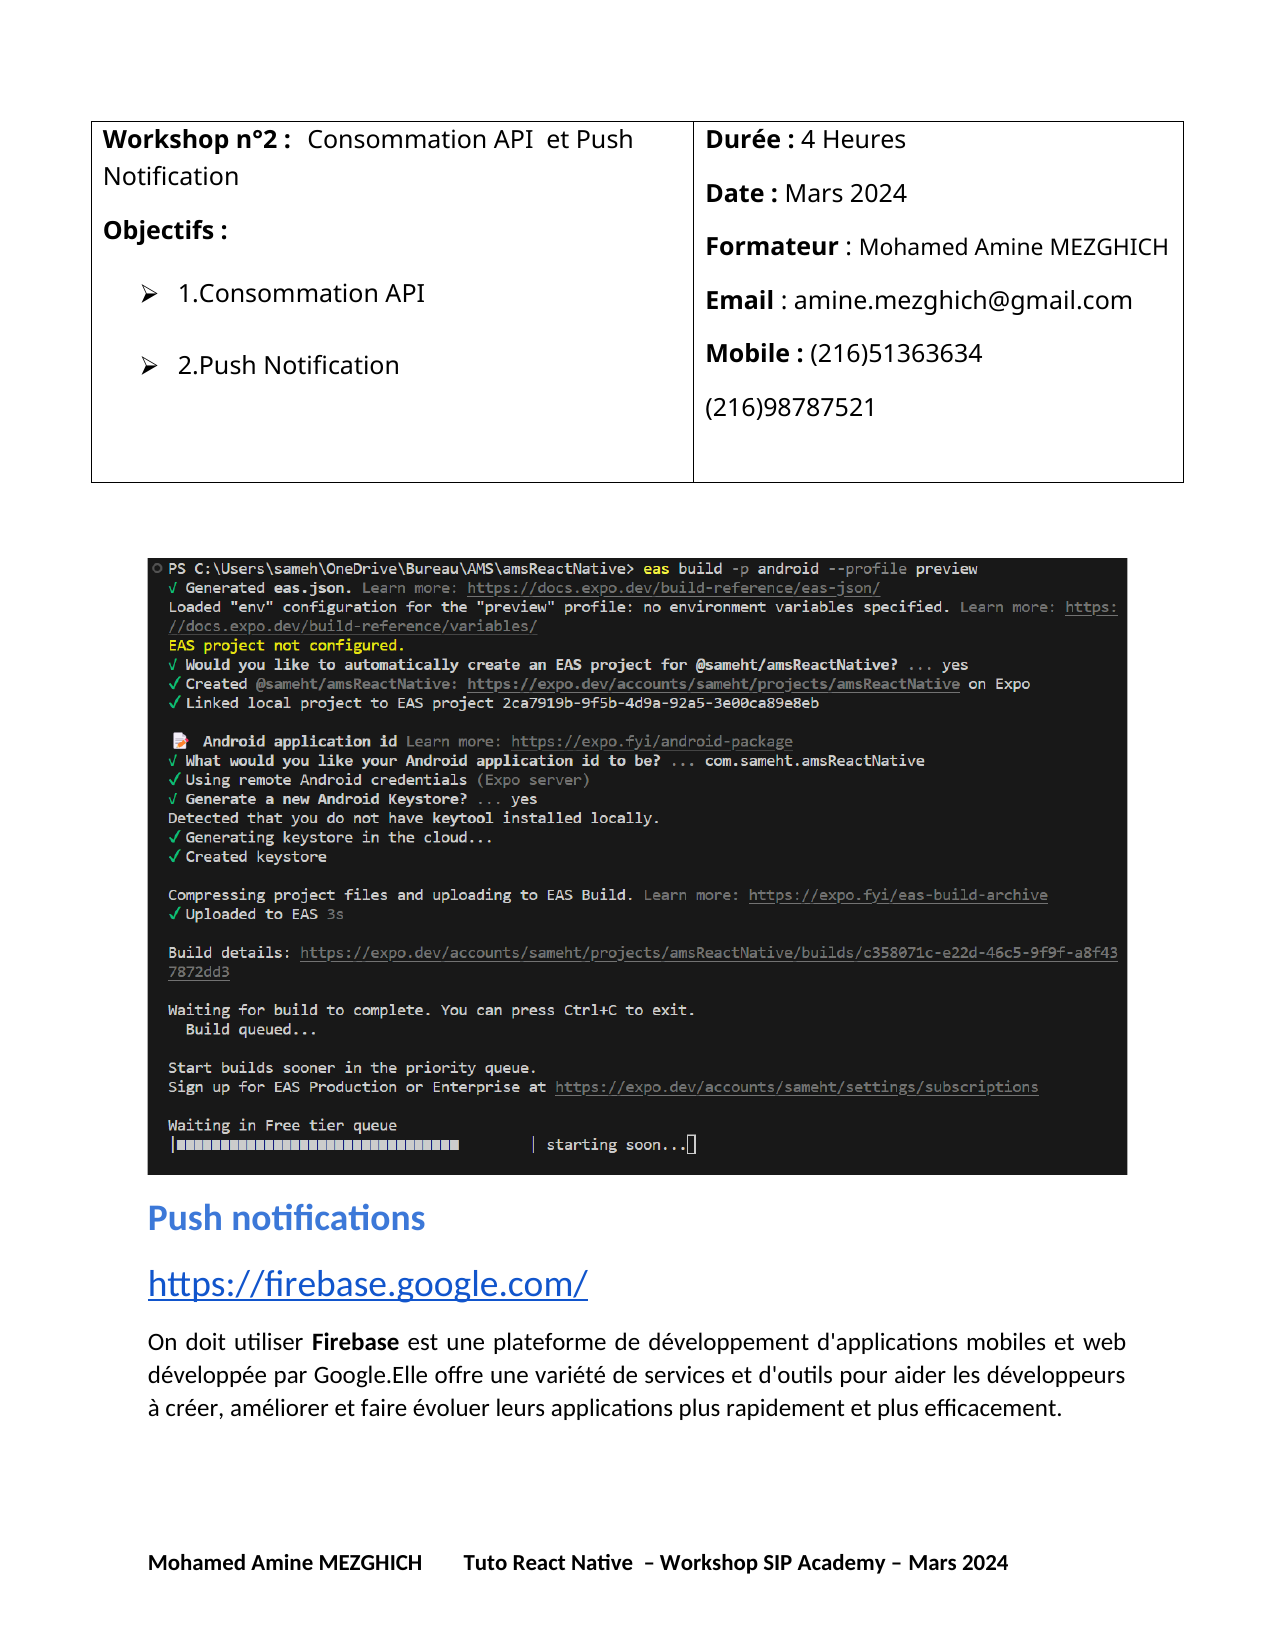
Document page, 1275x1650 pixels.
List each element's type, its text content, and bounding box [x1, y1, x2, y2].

text https://firebase.google.com/ [148, 1260, 1127, 1306]
text On doit utiliser Firebase est une plateforme de développement d'applications mobiles et web développée par Google.Elle offre une variété de services et d'outils pour aider les développeurs à créer, améliorer et faire évoluer leurs applications plus rapidement et plus efficacement. [148, 1326, 1127, 1422]
text Push notifications [148, 1194, 1127, 1239]
picture [147, 558, 1128, 1175]
